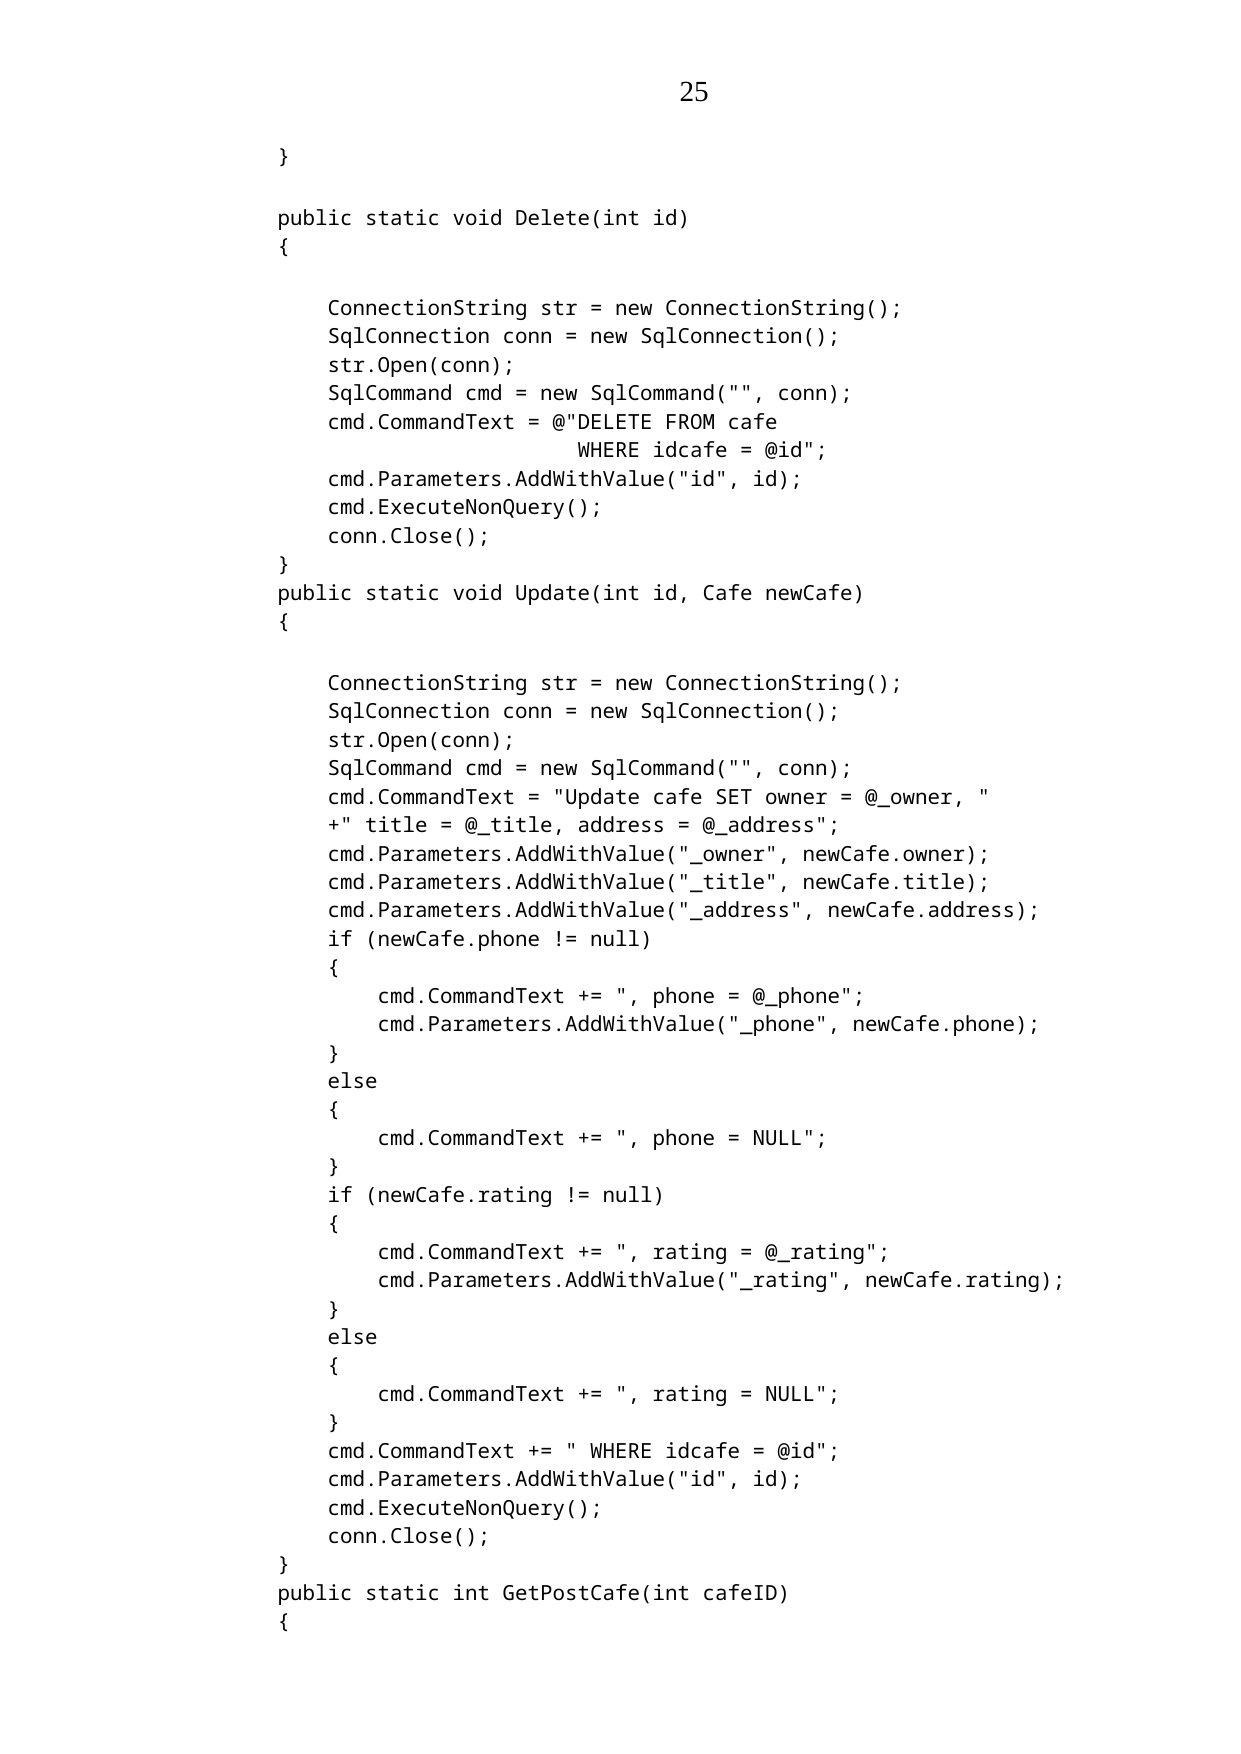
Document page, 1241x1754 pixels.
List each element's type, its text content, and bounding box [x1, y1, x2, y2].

text public static void Delete(int id) [177, 203, 1152, 231]
text SqlCommand cmd = new SqlCommand("", conn); [177, 753, 1152, 782]
text } [177, 1294, 1152, 1322]
text } [177, 1549, 1152, 1578]
text else [177, 1066, 1152, 1094]
text cmd.Parameters.AddWithValue("id", id); [177, 464, 1152, 492]
text SqlConnection conn = new SqlConnection(); [177, 322, 1152, 350]
text conn.Close(); [177, 1521, 1152, 1549]
text ConnectionString str = new ConnectionString(); [177, 668, 1152, 696]
text cmd.Parameters.AddWithValue("_owner", newCafe.owner); [177, 839, 1152, 867]
text SqlCommand cmd = new SqlCommand("", conn); [177, 378, 1152, 407]
text cmd.Parameters.AddWithValue("_phone", newCafe.phone); [177, 1009, 1152, 1038]
text { [177, 606, 1152, 634]
text else [177, 1322, 1152, 1351]
text cmd.CommandText += ", phone = NULL"; [177, 1123, 1152, 1151]
text cmd.CommandText = "Update cafe SET owner = @_owner, " [177, 782, 1152, 810]
text } [177, 1151, 1152, 1180]
text cmd.CommandText += " WHERE idcafe = @id"; [177, 1436, 1152, 1464]
text conn.Close(); [177, 521, 1152, 549]
text { [177, 1094, 1152, 1123]
text cmd.CommandText += ", phone = @_phone"; [177, 981, 1152, 1009]
text cmd.Parameters.AddWithValue("_rating", newCafe.rating); [177, 1265, 1152, 1294]
text +" title = @_title, address = @_address"; [177, 810, 1152, 839]
text ConnectionString str = new ConnectionString(); [177, 293, 1152, 322]
text { [177, 1351, 1152, 1379]
text WHERE idcafe = @id"; [177, 435, 1152, 464]
text cmd.CommandText = @"DELETE FROM cafe [177, 407, 1152, 435]
text cmd.Parameters.AddWithValue("id", id); [177, 1464, 1152, 1493]
text } [177, 549, 1152, 578]
text cmd.CommandText += ", rating = NULL"; [177, 1379, 1152, 1407]
text cmd.ExecuteNonQuery(); [177, 1493, 1152, 1521]
text str.Open(conn); [177, 725, 1152, 753]
text { [177, 952, 1152, 981]
text cmd.ExecuteNonQuery(); [177, 492, 1152, 521]
text { [177, 1606, 1152, 1635]
text } [177, 141, 1152, 169]
text if (newCafe.rating != null) [177, 1180, 1152, 1208]
text } [177, 1407, 1152, 1436]
text public static void Update(int id, Cafe newCafe) [177, 578, 1152, 606]
text cmd.Parameters.AddWithValue("_title", newCafe.title); [177, 867, 1152, 896]
text SqlConnection conn = new SqlConnection(); [177, 696, 1152, 725]
text cmd.Parameters.AddWithValue("_address", newCafe.address); [177, 896, 1152, 924]
text { [177, 1208, 1152, 1237]
text } [177, 1038, 1152, 1066]
text cmd.CommandText += ", rating = @_rating"; [177, 1237, 1152, 1265]
text if (newCafe.phone != null) [177, 924, 1152, 952]
text str.Open(conn); [177, 350, 1152, 378]
text public static int GetPostCafe(int cafeID) [177, 1578, 1152, 1606]
text { [177, 231, 1152, 260]
